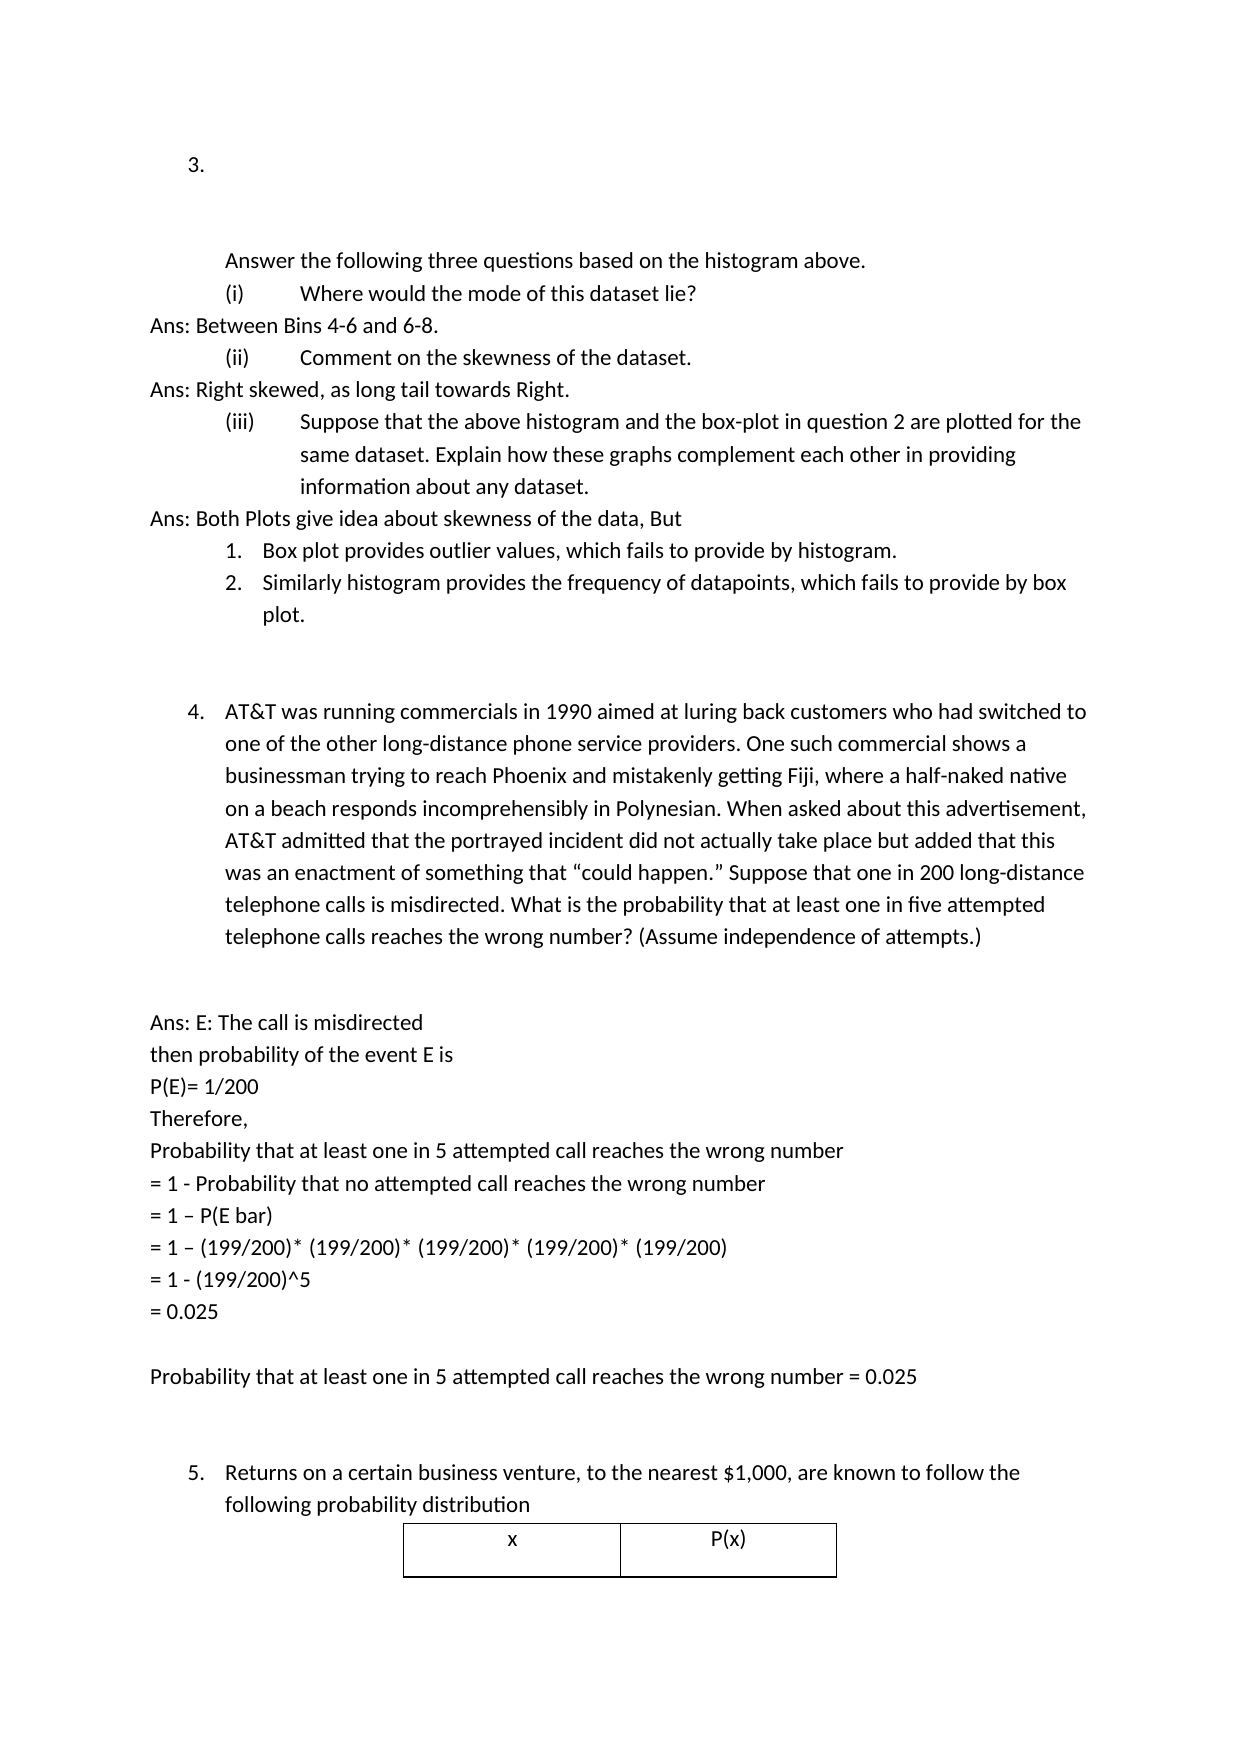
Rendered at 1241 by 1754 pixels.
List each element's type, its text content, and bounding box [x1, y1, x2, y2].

text Ans: E: The call is misdirected [150, 1008, 1090, 1036]
list Answer the following three questions based on the histogram above. [225, 247, 1090, 274]
list Returns on a certain business venture, to the nearest $1,000, are known to follow the following probability distribution [187, 1458, 1090, 1518]
table_header x [404, 1524, 620, 1576]
text then probability of the event E is [150, 1040, 1090, 1068]
list Where would the mode of this dataset lie? [225, 279, 1090, 307]
text = 1 – (199/200)* (199/200)* (199/200)* (199/200)* (199/200) [150, 1233, 1090, 1261]
list Comment on the skewness of the dataset. [225, 343, 1090, 371]
list Similarly histogram provides the frequency of datapoints, which fails to provide by box plot. [225, 568, 1090, 629]
text Probability that at least one in 5 attempted call reaches the wrong number [150, 1136, 1090, 1164]
text = 1 – P(E bar) [150, 1201, 1090, 1229]
list AT&T was running commercials in 1990 aimed at luring back customers who had switched to one of the other long-distance phone service providers. One such commercial shows a businessman trying to reach Phoenix and mistakenly getting Fiji, where a half-naked native on a beach responds incomprehensibly in Polynesian. When asked about this advertisement, AT&T admitted that the portrayed incident did not actually take place but added that this was an enactment of something that “could happen.” Suppose that one in 200 long-distance telephone calls is misdirected. What is the probability that at least one in five attempted telephone calls reaches the wrong number? (Assume independence of attempts.) [187, 697, 1090, 951]
text Ans: Both Plots give idea about skewness of the data, But [150, 504, 1090, 532]
text = 1 - (199/200)^5 [150, 1265, 1090, 1293]
text Ans: Between Bins 4-6 and 6-8. [150, 311, 1090, 339]
text = 0.025 [150, 1297, 1090, 1325]
text Therefore, [150, 1104, 1090, 1132]
list Suppose that the above histogram and the box-plot in question 2 are plotted for the same dataset. Explain how these graphs complement each other in providing information about any dataset. [225, 407, 1090, 500]
list Box plot provides outlier values, which fails to provide by histogram. [225, 536, 1090, 564]
table_header P(x) [621, 1524, 836, 1576]
text Ans: Right skewed, as long tail towards Right. [150, 375, 1090, 403]
text = 1 - Probability that no attempted call reaches the wrong number [150, 1169, 1090, 1197]
text P(E)= 1/200 [150, 1072, 1090, 1100]
text Probability that at least one in 5 attempted call reaches the wrong number = 0.025 [150, 1362, 1090, 1390]
